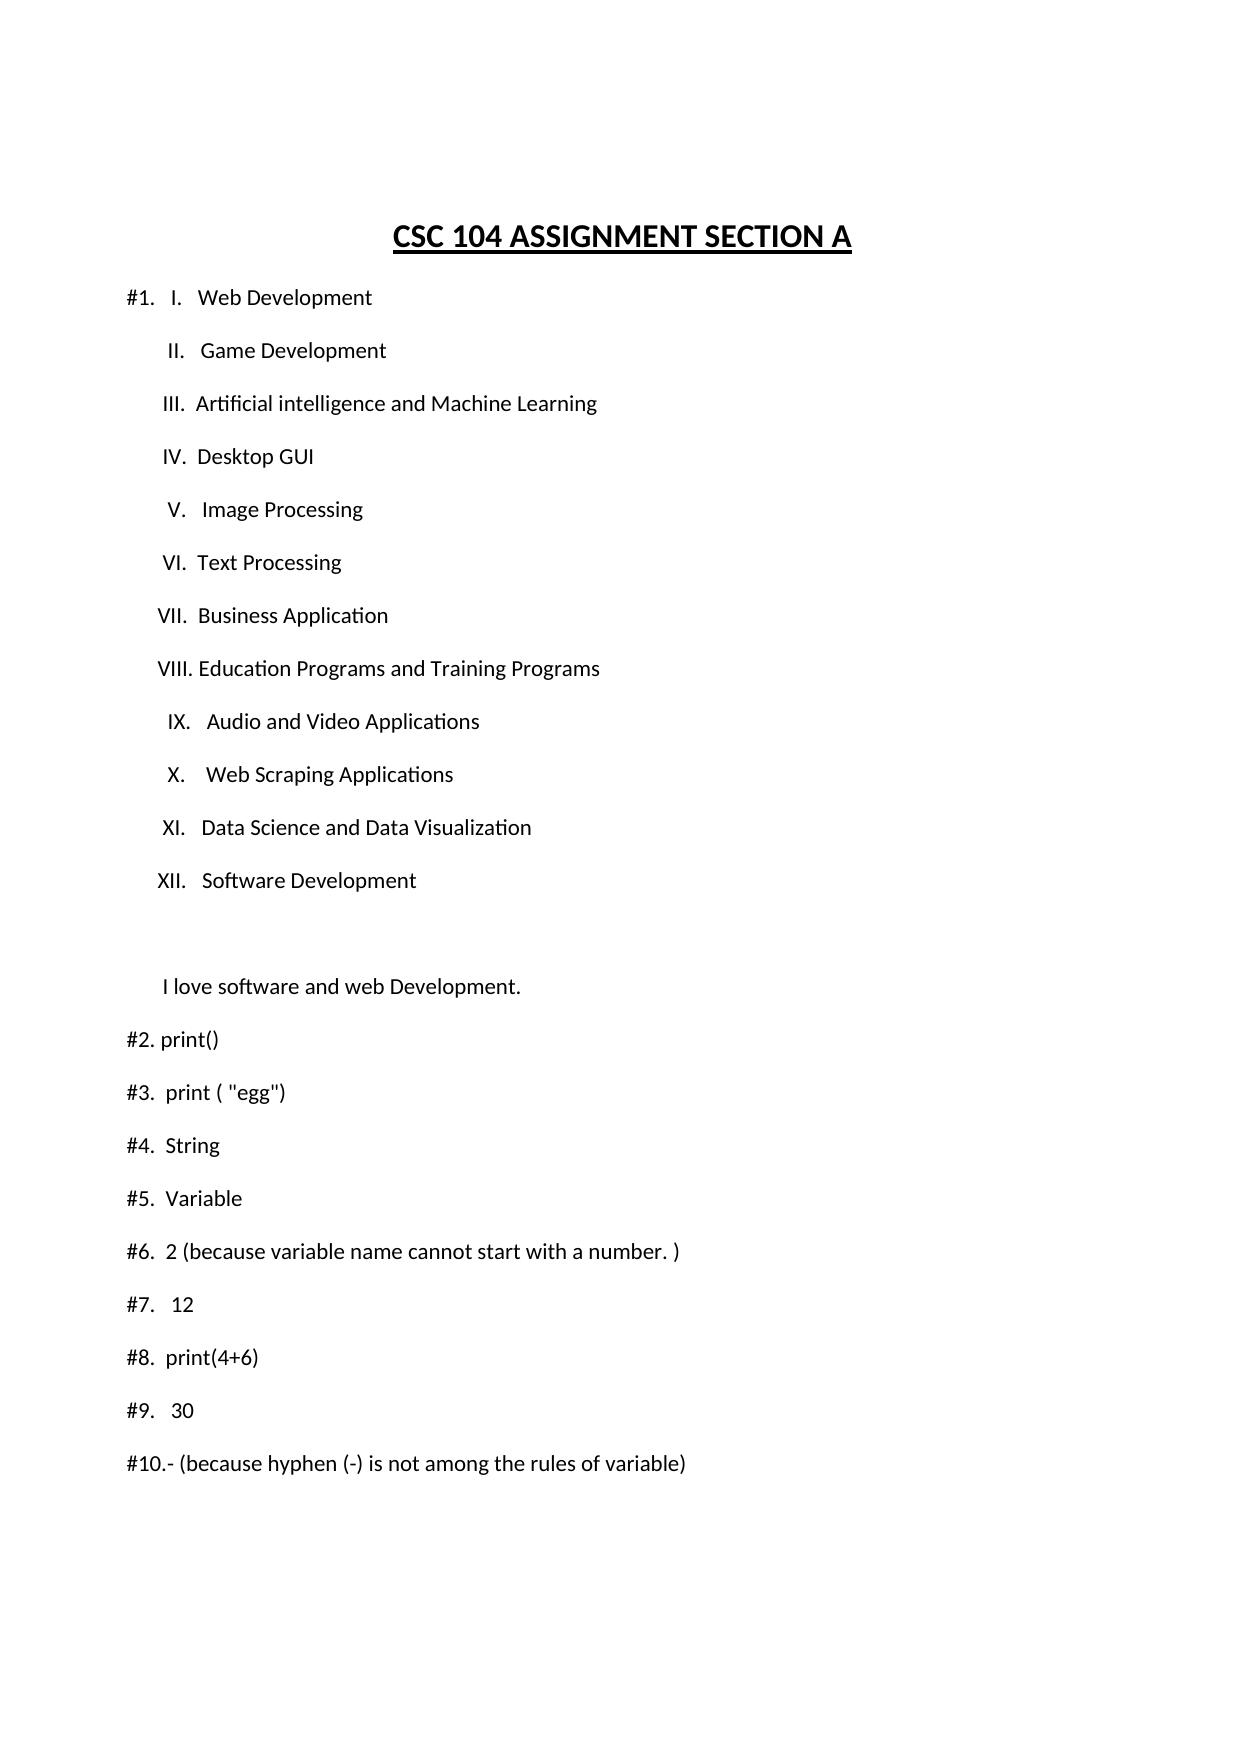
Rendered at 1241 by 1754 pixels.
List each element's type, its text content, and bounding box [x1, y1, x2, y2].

text VIII. Education Programs and Training Programs [126, 654, 1118, 682]
text IX. Audio and Video Applications [126, 707, 1118, 735]
text III. Artificial intelligence and Machine Learning [126, 389, 1118, 417]
text XII. Software Development [126, 866, 1118, 894]
text VI. Text Processing [126, 548, 1118, 576]
text #8. print(4+6) [126, 1343, 1118, 1371]
text #7. 12 [126, 1290, 1118, 1318]
text VII. Business Application [126, 601, 1118, 629]
text CSC 104 ASSIGNMENT SECTION A [126, 215, 1118, 256]
text #3. print ( "egg") [126, 1078, 1118, 1106]
text V. Image Processing [126, 495, 1118, 523]
text #2. print() [126, 1025, 1118, 1053]
text #10.- (because hyphen (-) is not among the rules of variable) [126, 1449, 1118, 1477]
text #9. 30 [126, 1396, 1118, 1424]
text #5. Variable [126, 1184, 1118, 1212]
text I love software and web Development. [126, 972, 1118, 1000]
text X. Web Scraping Applications [126, 760, 1118, 788]
text XI. Data Science and Data Visualization [126, 813, 1118, 841]
text #6. 2 (because variable name cannot start with a number. ) [126, 1237, 1118, 1265]
text II. Game Development [126, 336, 1118, 364]
text IV. Desktop GUI [126, 442, 1118, 470]
text #1. I. Web Development [126, 283, 1118, 311]
text #4. String [126, 1131, 1118, 1159]
